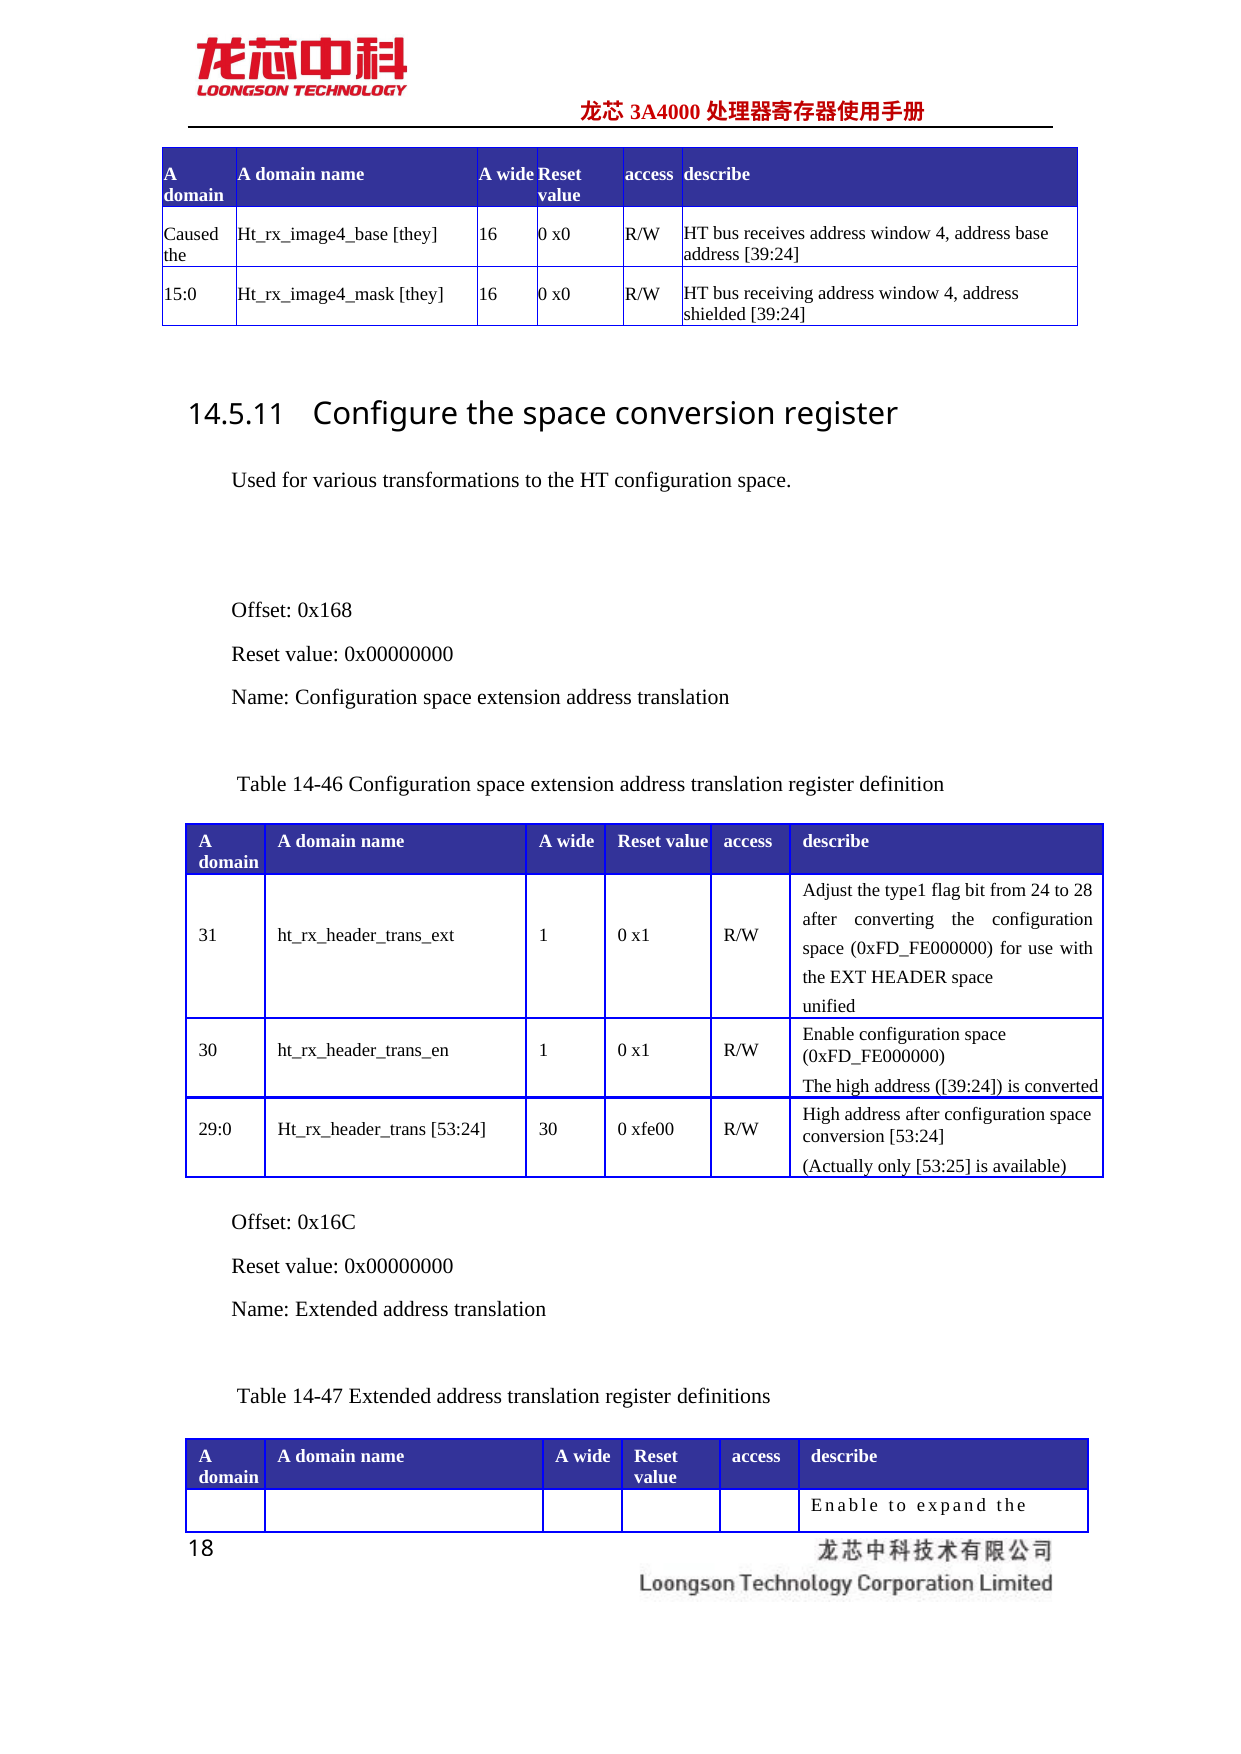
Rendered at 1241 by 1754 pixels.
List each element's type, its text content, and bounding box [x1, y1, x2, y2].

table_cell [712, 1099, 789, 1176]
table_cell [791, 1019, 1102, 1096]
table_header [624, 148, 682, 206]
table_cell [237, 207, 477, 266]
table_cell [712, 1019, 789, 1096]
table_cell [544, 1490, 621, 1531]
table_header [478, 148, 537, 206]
text Name: Extended address translation [187, 1296, 1053, 1322]
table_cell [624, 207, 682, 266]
picture [195, 34, 408, 97]
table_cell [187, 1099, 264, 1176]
text Table 14-46 Configuration space extension address translation register definition [187, 771, 1053, 797]
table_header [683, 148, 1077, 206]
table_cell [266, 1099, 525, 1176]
text Used for various transformations to the HT configuration space. [187, 467, 1053, 492]
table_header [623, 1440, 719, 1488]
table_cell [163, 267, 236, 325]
text Table 14-47 Extended address translation register definitions [187, 1383, 1053, 1409]
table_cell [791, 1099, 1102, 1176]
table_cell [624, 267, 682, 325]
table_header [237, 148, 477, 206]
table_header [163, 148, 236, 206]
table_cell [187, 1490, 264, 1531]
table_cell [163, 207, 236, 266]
subtitle Configure the space conversion register [187, 391, 1240, 433]
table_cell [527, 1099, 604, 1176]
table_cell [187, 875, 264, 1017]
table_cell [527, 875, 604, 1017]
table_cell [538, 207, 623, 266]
text Offset: 0x16C [187, 1209, 1053, 1234]
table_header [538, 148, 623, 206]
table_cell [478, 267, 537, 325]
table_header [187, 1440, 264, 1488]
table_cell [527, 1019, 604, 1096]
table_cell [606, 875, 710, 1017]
text Name: Configuration space extension address translation [187, 684, 1053, 709]
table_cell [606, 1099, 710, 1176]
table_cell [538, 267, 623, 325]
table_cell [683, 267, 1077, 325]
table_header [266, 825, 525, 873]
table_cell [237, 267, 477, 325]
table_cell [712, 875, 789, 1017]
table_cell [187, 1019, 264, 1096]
text Offset: 0x168 [187, 597, 1053, 622]
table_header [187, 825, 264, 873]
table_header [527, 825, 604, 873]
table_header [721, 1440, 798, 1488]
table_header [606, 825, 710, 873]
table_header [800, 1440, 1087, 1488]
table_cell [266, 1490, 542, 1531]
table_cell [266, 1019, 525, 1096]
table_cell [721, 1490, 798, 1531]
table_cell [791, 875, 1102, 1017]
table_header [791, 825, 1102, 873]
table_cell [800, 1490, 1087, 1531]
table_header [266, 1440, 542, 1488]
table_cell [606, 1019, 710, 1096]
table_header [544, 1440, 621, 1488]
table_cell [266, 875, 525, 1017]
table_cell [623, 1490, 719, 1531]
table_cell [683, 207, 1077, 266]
text Reset value: 0x00000000 [187, 1253, 1053, 1278]
text Reset value: 0x00000000 [187, 641, 1053, 666]
picture [639, 1538, 1053, 1602]
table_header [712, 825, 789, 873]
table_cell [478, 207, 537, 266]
